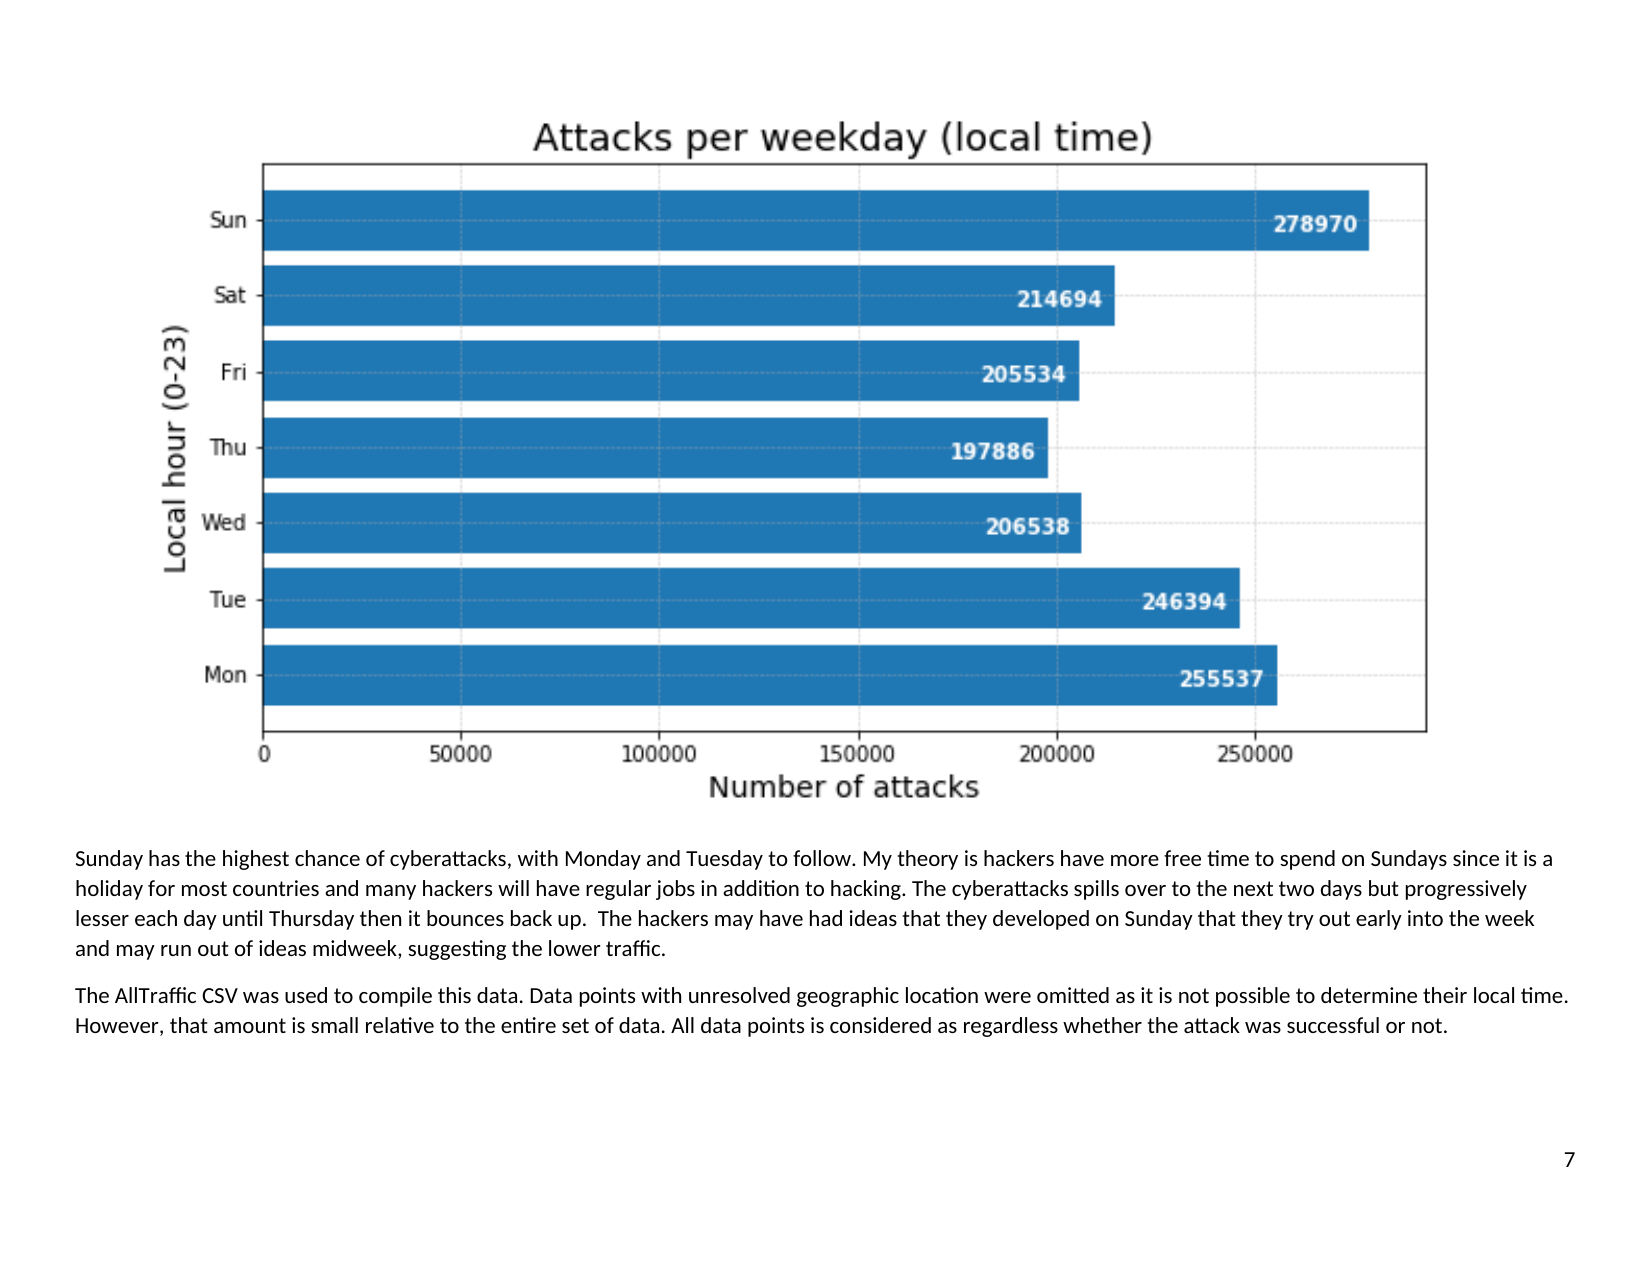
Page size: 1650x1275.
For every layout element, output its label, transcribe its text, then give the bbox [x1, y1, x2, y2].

text Sunday has the highest chance of cyberattacks, with Monday and Tuesday to follow. My theory is hackers have more free time to spend on Sundays since it is a holiday for most countries and many hackers will have regular jobs in addition to hacking. The cyberattacks spills over to the next two days but progressively lesser each day until Thursday then it bounces back up. The hackers may have had ideas that they developed on Sunday that they try out early into the week and may run out of ideas midweek, suggesting the lower traffic. [75, 844, 1575, 962]
picture [75, 75, 1575, 825]
text The AllTraffic CSV was used to compile this data. Data points with unresolved geographic location were omitted as it is not possible to determine their local time. However, that amount is small relative to the entire set of data. All data points is considered as regardless whether the attack was successful or not. [75, 981, 1575, 1039]
